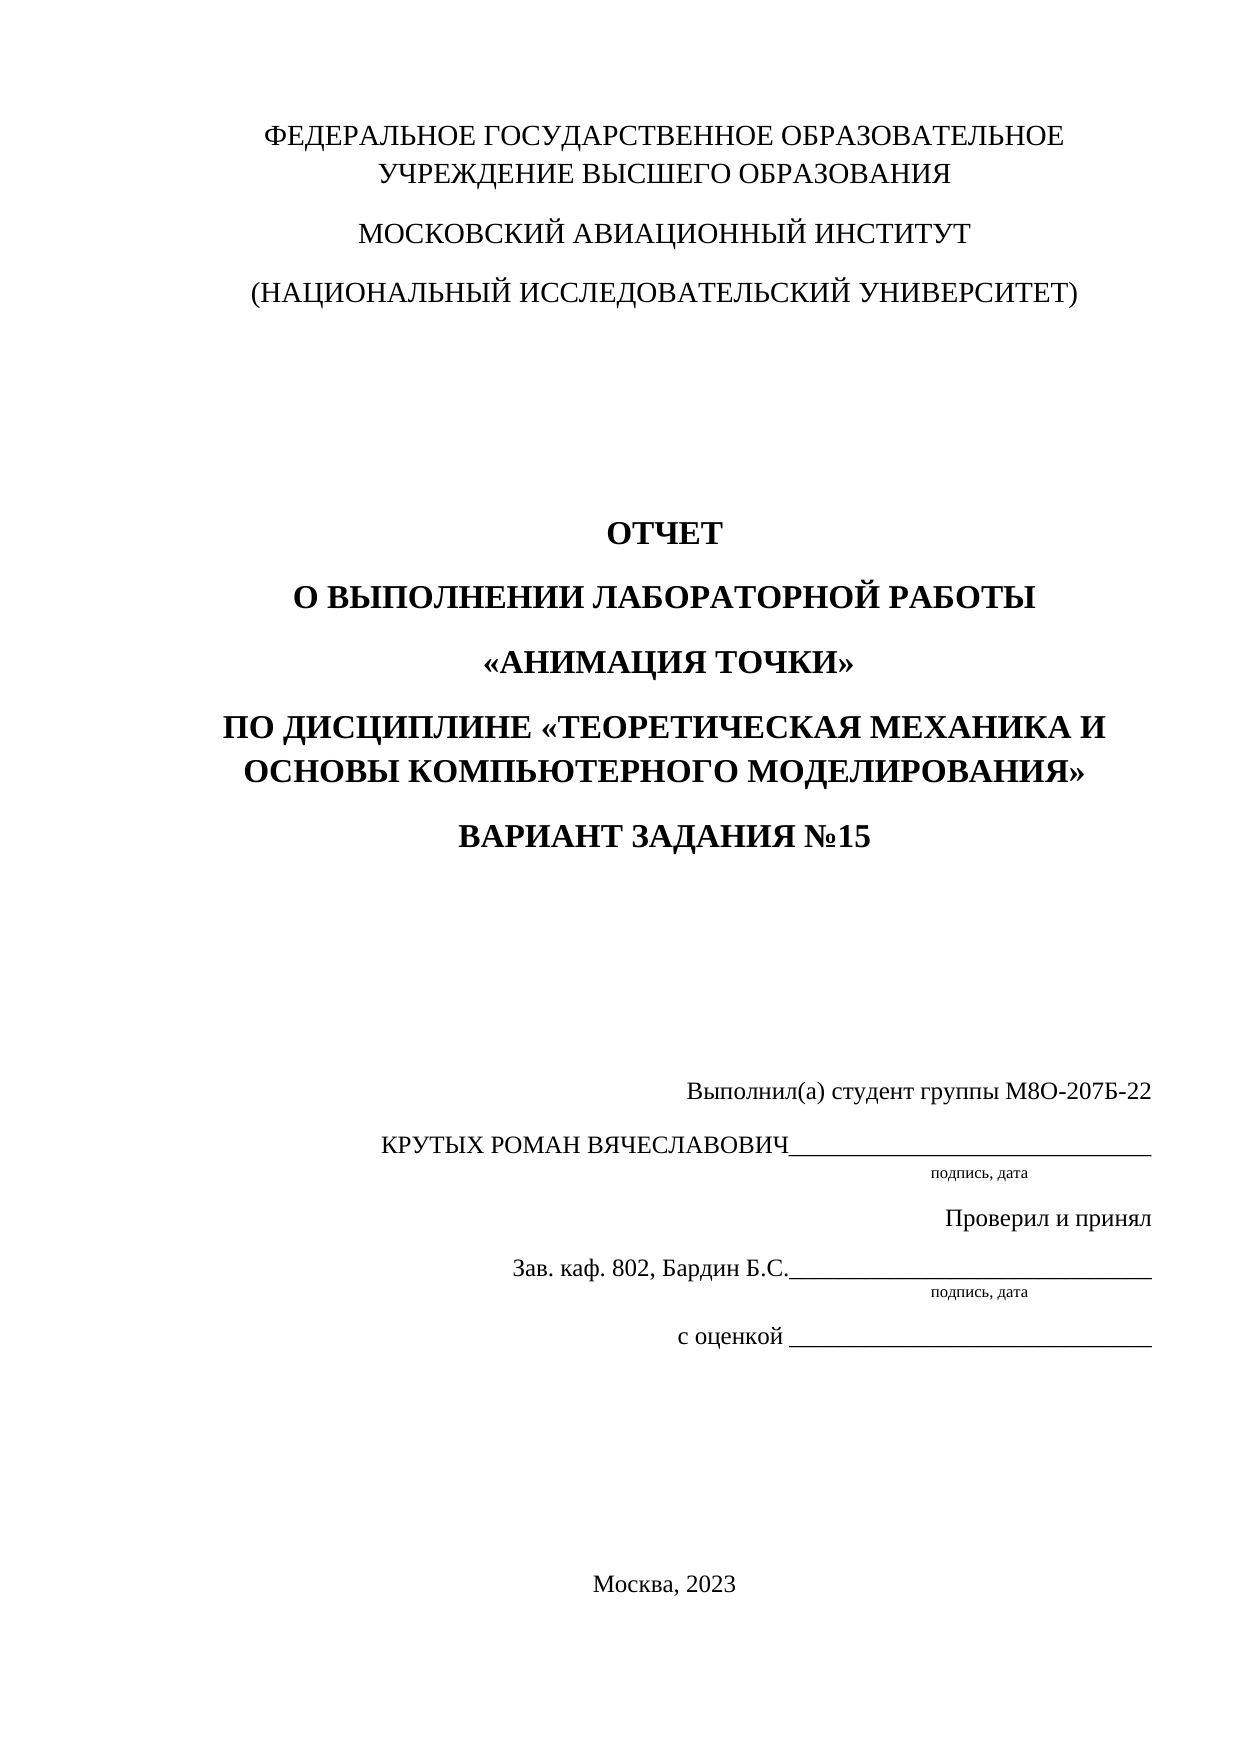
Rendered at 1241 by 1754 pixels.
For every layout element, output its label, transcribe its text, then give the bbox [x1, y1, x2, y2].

text «АНИМАЦИЯ ТОЧКИ» [177, 643, 1152, 681]
text с оценкой _____________________________ [177, 1321, 1152, 1350]
text КРУТЫХ РОМАН ВЯЧЕСЛАВОВИЧ_____________________________ [177, 1130, 1152, 1159]
text ОТЧЕТ [177, 513, 1152, 551]
text Зав. каф. 802, Бардин Б.С._____________________________ [177, 1253, 1152, 1281]
text Москва, 2023 [177, 1569, 1152, 1598]
text МОСКОВСКИЙ АВИАЦИОННЫЙ ИНСТИТУТ [177, 216, 1152, 249]
text Проверил и принял [177, 1203, 1152, 1232]
text ФЕДЕРАЛЬНОЕ ГОСУДАРСТВЕННОЕ ОБРАЗОВАТЕЛЬНОЕ УЧРЕЖДЕНИЕ ВЫСШЕГО ОБРАЗОВАНИЯ [177, 118, 1152, 190]
text Выполнил(а) студент группы М8О-207Б-22 [177, 1076, 1152, 1105]
text О ВЫПОЛНЕНИИ ЛАБОРАТОРНОЙ РАБОТЫ [177, 578, 1152, 616]
text ПО ДИСЦИПЛИНЕ «ТЕОРЕТИЧЕСКАЯ МЕХАНИКА И ОСНОВЫ КОМПЬЮТЕРНОГО МОДЕЛИРОВАНИЯ» [177, 708, 1152, 790]
text ВАРИАНТ ЗАДАНИЯ №15 [177, 817, 1152, 855]
text (НАЦИОНАЛЬНЫЙ ИССЛЕДОВАТЕЛЬСКИЙ УНИВЕРСИТЕТ) [177, 275, 1152, 309]
text подпись, дата [177, 1163, 1152, 1182]
text подпись, дата [177, 1281, 1152, 1301]
